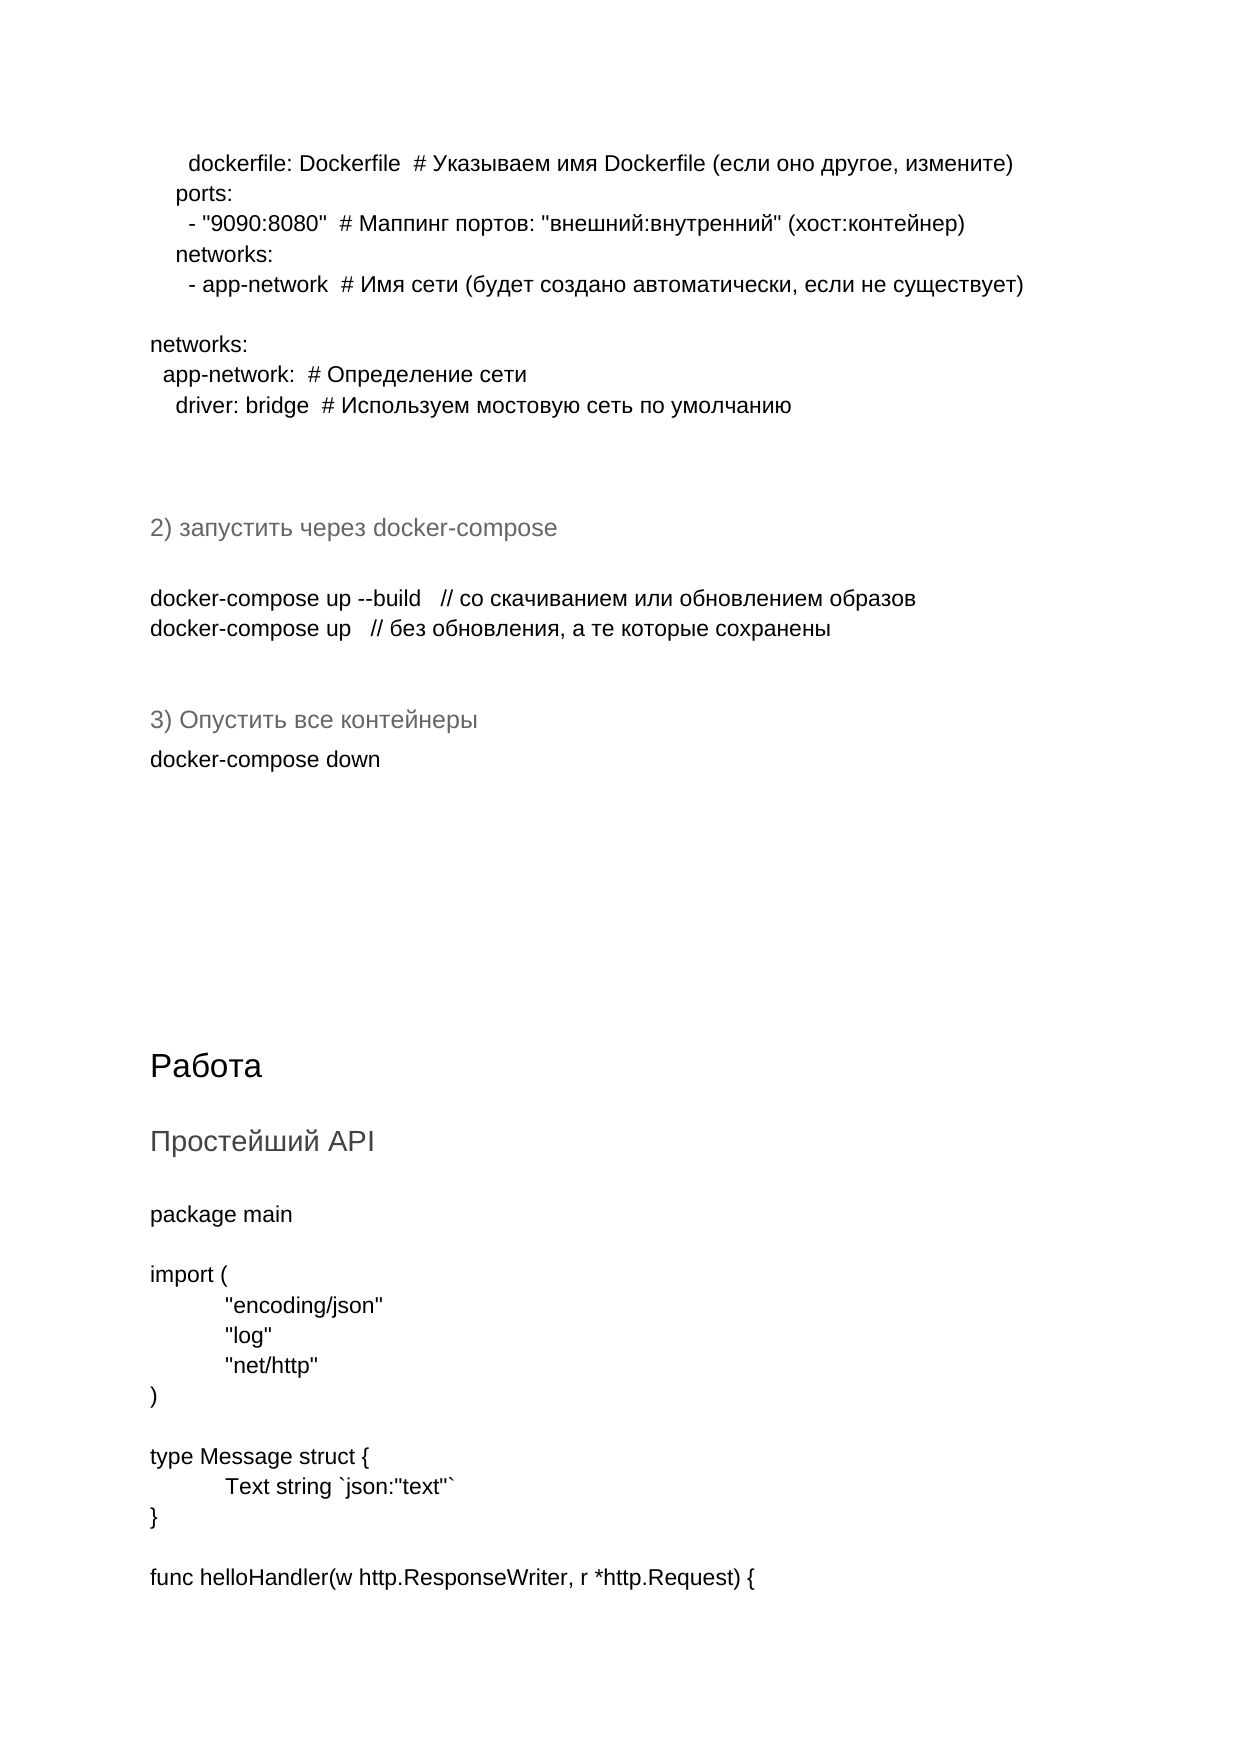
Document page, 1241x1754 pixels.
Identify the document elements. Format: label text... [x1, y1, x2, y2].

subtitle 3) Опустить все контейнеры [150, 704, 1090, 733]
subtitle Работа [150, 1046, 1090, 1085]
text networks: [150, 241, 1090, 267]
text "net/http" [150, 1352, 1090, 1378]
text docker-compose up // без обновления, а те которые сохранены [150, 615, 1090, 641]
text import ( [150, 1261, 1090, 1288]
text type Message struct { [150, 1443, 1090, 1469]
text docker-compose up --build // со скачиванием или обновлением образов [150, 585, 1090, 611]
subtitle 2) запустить через docker-compose [150, 513, 1090, 542]
text package main [150, 1201, 1090, 1227]
text "log" [150, 1322, 1090, 1348]
text "encoding/json" [150, 1292, 1090, 1318]
text app-network: # Определение сети [150, 361, 1090, 388]
text func helloHandler(w http.ResponseWriter, r *http.Request) { [150, 1563, 1090, 1590]
text Text string `json:"text"` [150, 1473, 1090, 1499]
subtitle Простейший API [150, 1124, 1090, 1157]
text ) [150, 1382, 1090, 1408]
text ports: [150, 180, 1090, 207]
text - "9090:8080" # Маппинг портов: "внешний:внутренний" (хост:контейнер) [150, 210, 1090, 237]
text docker-compose down [150, 746, 1090, 772]
text driver: bridge # Используем мостовую сеть по умолчанию [150, 392, 1090, 418]
text - app-network # Имя сети (будет создано автоматически, если не существует) [150, 271, 1090, 297]
text dockerfile: Dockerfile # Указываем имя Dockerfile (если оно другое, измените) [150, 150, 1090, 176]
text networks: [150, 331, 1090, 358]
text } [150, 1503, 1090, 1529]
